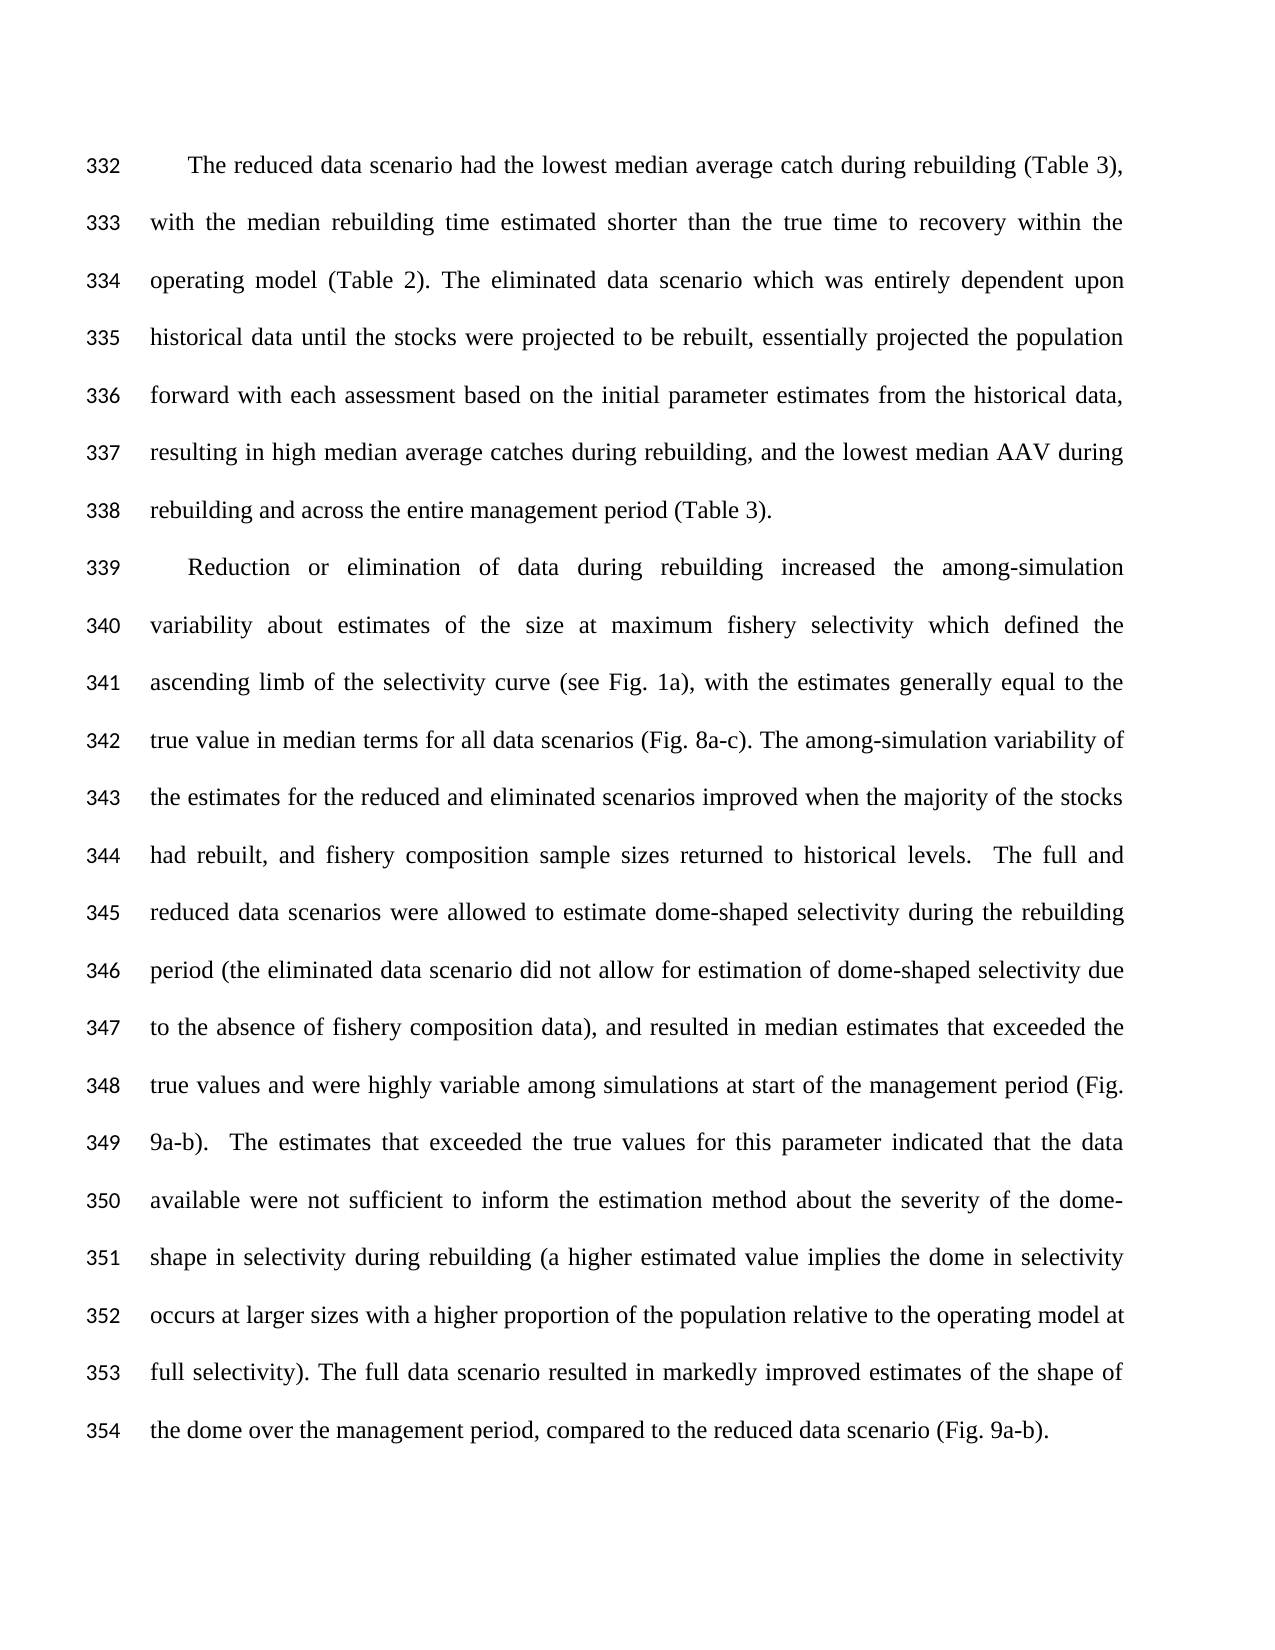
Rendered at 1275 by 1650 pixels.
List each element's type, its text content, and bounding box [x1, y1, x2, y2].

text Reduction or elimination of data during rebuilding increased the among-simulation variability about estimates of the size at maximum fishery selectivity which defined the ascending limb of the selectivity curve (see Fig. 1a), with the estimates generally equal to the true value in median terms for all data scenarios (Fig. 8a-c). The among-simulation variability of the estimates for the reduced and eliminated scenarios improved when the majority of the stocks had rebuilt, and fishery composition sample sizes returned to historical levels. The full and reduced data scenarios were allowed to estimate dome-shaped selectivity during the rebuilding period (the eliminated data scenario did not allow for estimation of dome-shaped selectivity due to the absence of fishery composition data), and resulted in median estimates that exceeded the true values and were highly variable among simulations at start of the management period (Fig. 9a-b). The estimates that exceeded the true values for this parameter indicated that the data available were not sufficient to inform the estimation method about the severity of the dome-shape in selectivity during rebuilding (a higher estimated value implies the dome in selectivity occurs at larger sizes with a higher proportion of the population relative to the operating model at full selectivity). The full data scenario resulted in markedly improved estimates of the shape of the dome over the management period, compared to the reduced data scenario (Fig. 9a-b). [150, 552, 1125, 1444]
text The reduced data scenario had the lowest median average catch during rebuilding (Table 3), with the median rebuilding time estimated shorter than the true time to recovery within the operating model (Table 2). The eliminated data scenario which was entirely dependent upon historical data until the stocks were projected to be rebuilt, essentially projected the population forward with each assessment based on the initial parameter estimates from the historical data, resulting in high median average catches during rebuilding, and the lowest median AAV during rebuilding and across the entire management period (Table 3). [150, 150, 1125, 524]
